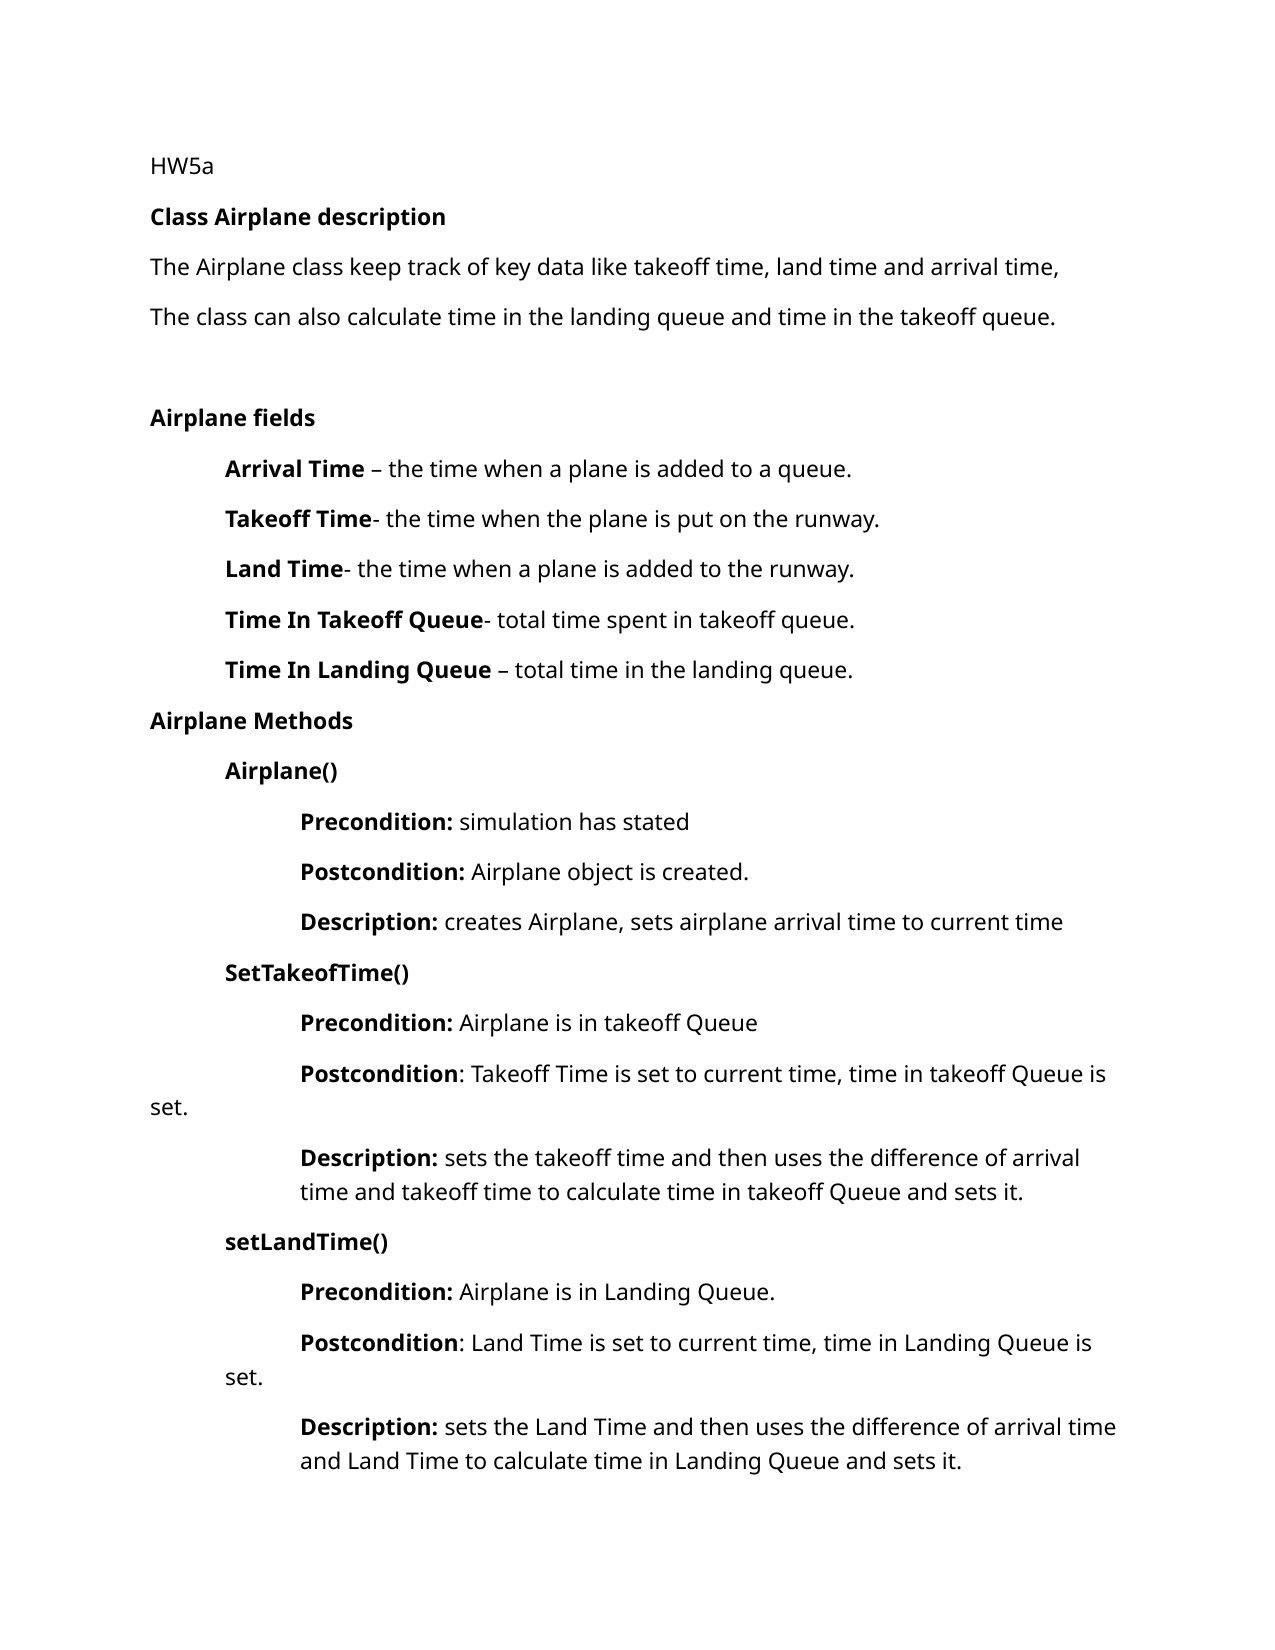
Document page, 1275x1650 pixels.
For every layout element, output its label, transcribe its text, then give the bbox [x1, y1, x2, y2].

text Airplane() [150, 755, 1125, 786]
text Postcondition: Airplane object is created. [150, 856, 1125, 887]
text Precondition: simulation has stated [150, 805, 1125, 837]
text Arrival Time – the time when a plane is added to a queue. [225, 452, 1125, 484]
text Precondition: Airplane is in Landing Queue. [150, 1276, 1125, 1307]
text Airplane fields [150, 402, 1125, 433]
text Postcondition: Takeoff Time is set to current time, time in takeoff Queue is set. [150, 1057, 1125, 1122]
text HW5a [150, 150, 1125, 181]
text Takeoff Time- the time when the plane is put on the runway. [225, 503, 1125, 534]
text Description: creates Airplane, sets airplane arrival time to current time [150, 906, 1125, 937]
text Description: sets the Land Time and then uses the difference of arrival time and Land Time to calculate time in Landing Queue and sets it. [300, 1411, 1125, 1476]
text Precondition: Airplane is in takeoff Queue [150, 1007, 1125, 1038]
text Airplane Methods [150, 704, 1125, 736]
text setLandTime() [150, 1226, 1125, 1257]
text Land Time- the time when a plane is added to the runway. [225, 553, 1125, 584]
text The class can also calculate time in the landing queue and time in the takeoff queue. [150, 301, 1125, 332]
text Time In Takeoff Queue- total time spent in takeoff queue. [225, 604, 1125, 635]
text SetTakeofTime() [150, 957, 1125, 988]
text Class Airplane description [150, 200, 1125, 232]
text Postcondition: Land Time is set to current time, time in Landing Queue is set. [225, 1327, 1125, 1392]
text The Airplane class keep track of key data like takeoff time, land time and arrival time, [150, 251, 1125, 282]
text Description: sets the takeoff time and then uses the difference of arrival time and takeoff time to calculate time in takeoff Queue and sets it. [300, 1142, 1125, 1207]
text Time In Landing Queue – total time in the landing queue. [225, 654, 1125, 685]
